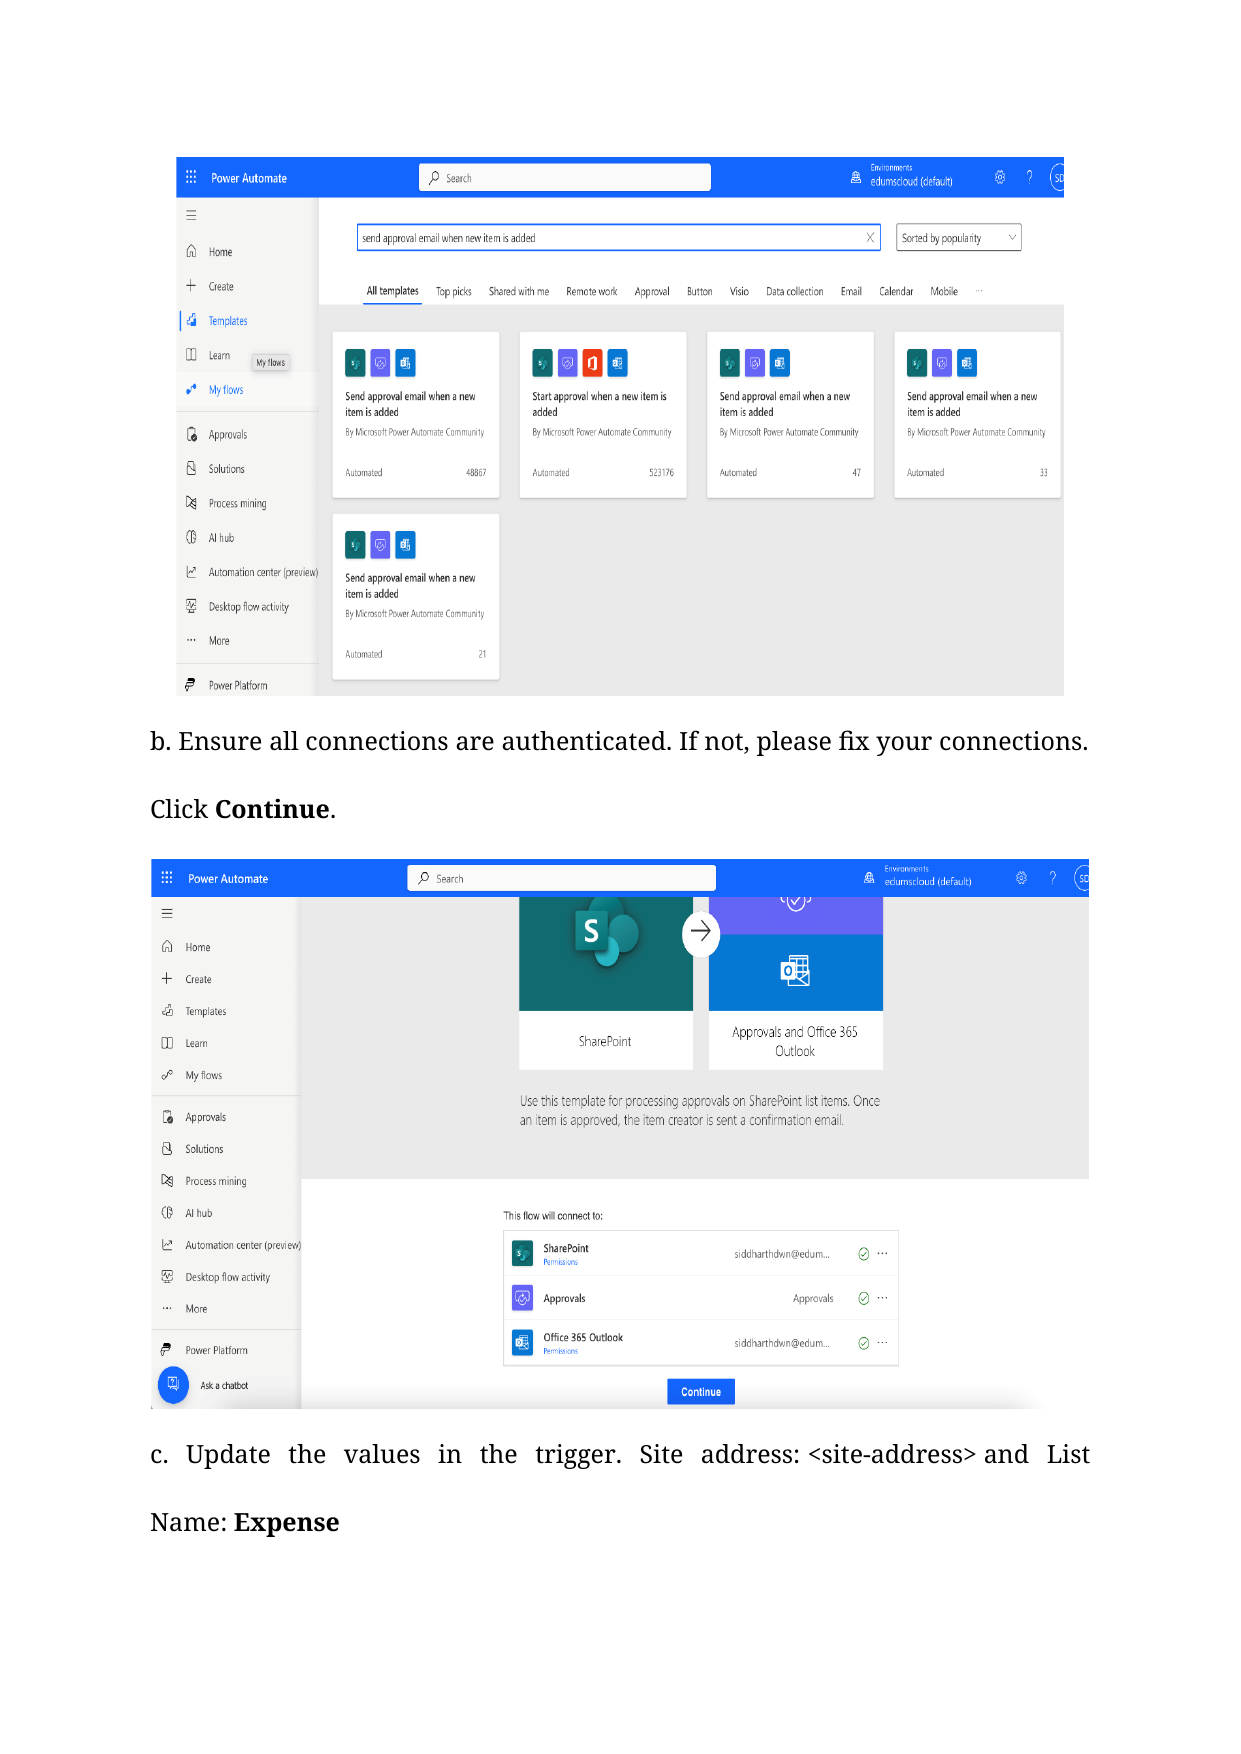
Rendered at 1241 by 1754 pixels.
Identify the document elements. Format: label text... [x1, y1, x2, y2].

picture [151, 859, 1089, 1409]
text b. Ensure all connections are authenticated. If not, please fix your connections. Click Continue. [150, 723, 1090, 825]
picture [176, 157, 1064, 696]
text c. Update the values in the trigger. Site address: <site-address> and List Name: Expense [150, 1437, 1090, 1539]
